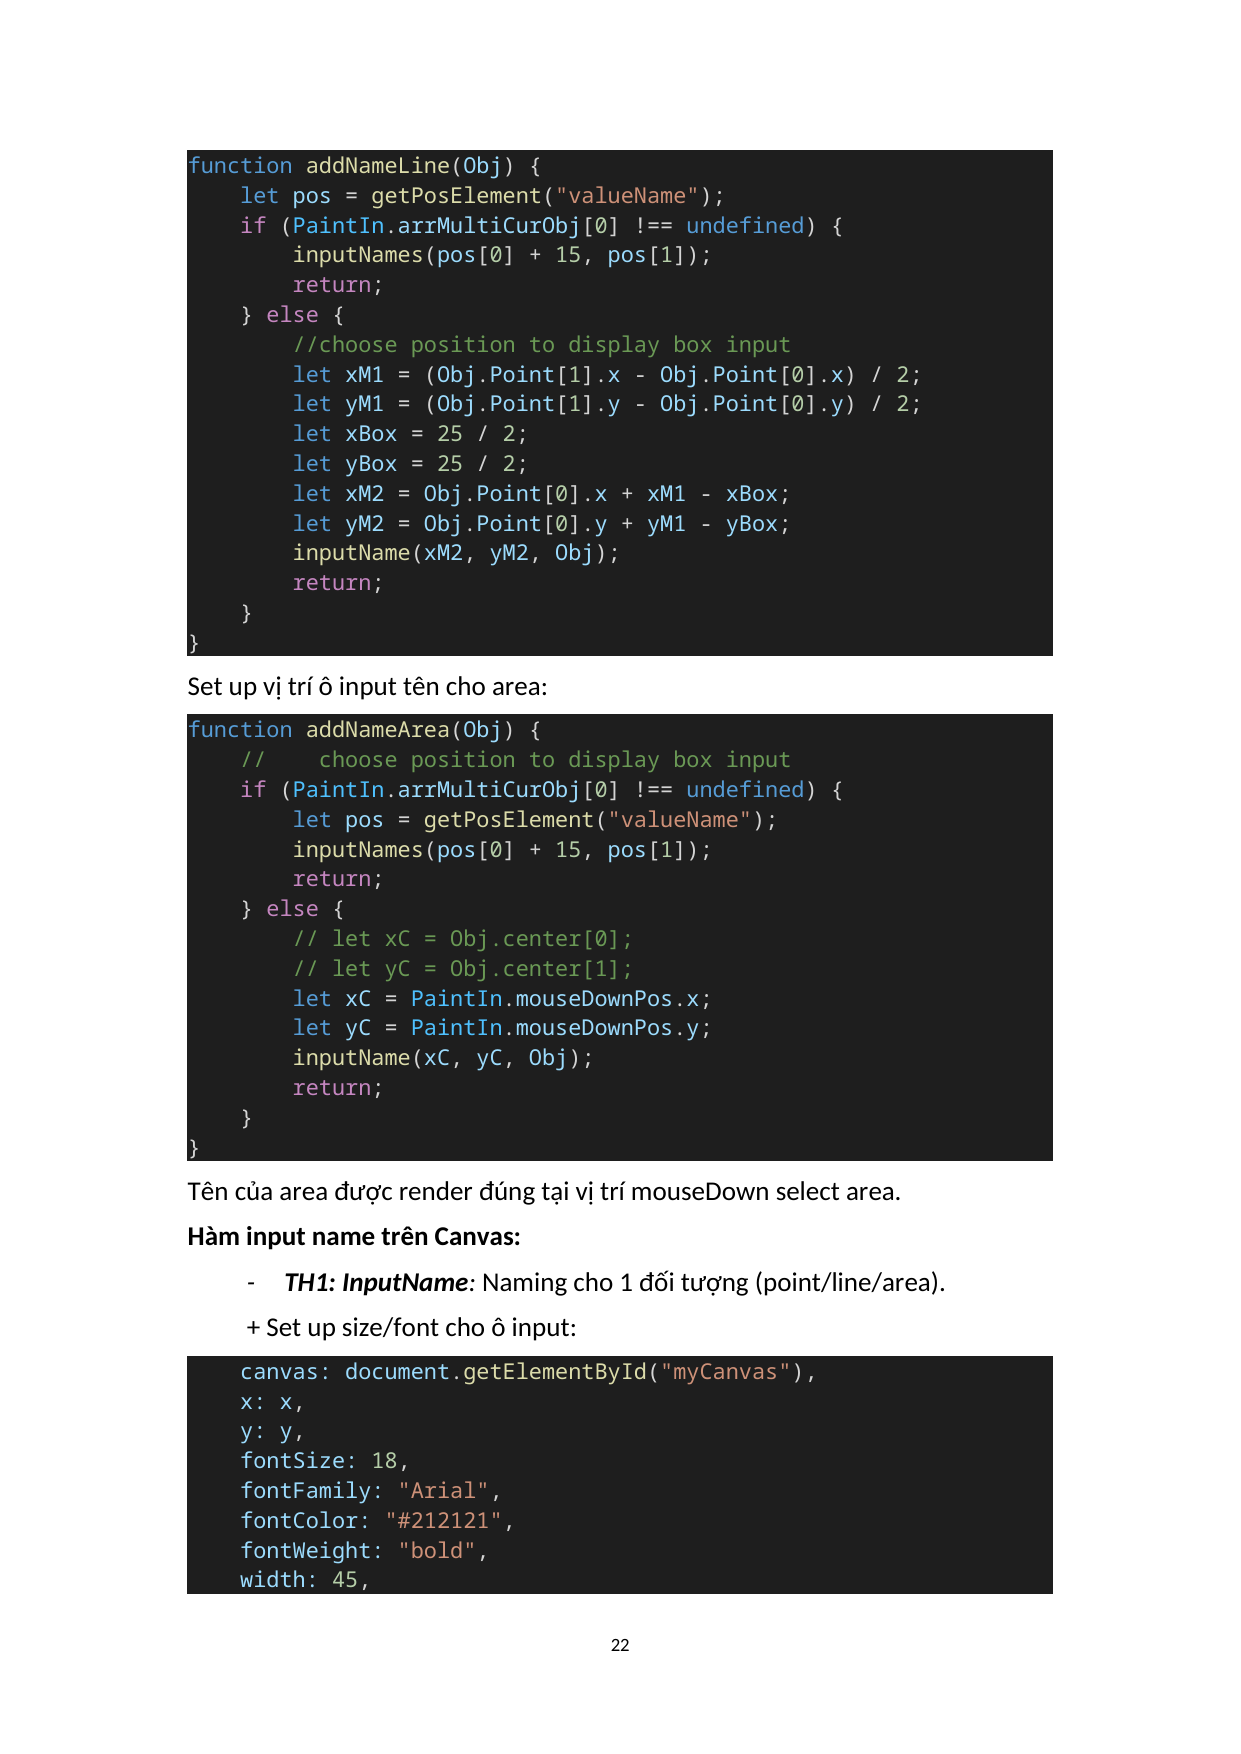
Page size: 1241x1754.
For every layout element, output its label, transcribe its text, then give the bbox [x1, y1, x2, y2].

text + Set up size/font cho ô input: [247, 1310, 1053, 1343]
text // choose position to display box input [187, 744, 1053, 774]
text let xC = PaintIn.mouseDownPos.x; [187, 983, 1053, 1012]
text let xBox = 25 / 2; [187, 418, 1053, 448]
text let pos = getPosElement("valueName"); [187, 804, 1053, 834]
text return; [187, 567, 1053, 597]
text let pos = getPosElement("valueName"); [187, 180, 1053, 209]
text inputNames(pos[0] + 15, pos[1]); [187, 239, 1053, 269]
text let xM2 = Obj.Point[0].x + xM1 - xBox; [187, 478, 1053, 507]
text } [187, 1102, 1053, 1132]
text let yM1 = (Obj.Point[1].y - Obj.Point[0].y) / 2; [187, 388, 1053, 418]
text //choose position to display box input [187, 329, 1053, 358]
text inputName(xM2, yM2, Obj); [187, 537, 1053, 567]
text } [187, 1132, 1053, 1161]
text } else { [187, 893, 1053, 923]
text // let yC = Obj.center[1]; [187, 953, 1053, 983]
text function addNameLine(Obj) { [187, 150, 1053, 180]
text inputName(xC, yC, Obj); [187, 1042, 1053, 1072]
text if (PaintIn.arrMultiCurObj[0] !== undefined) { [187, 774, 1053, 804]
text let yM2 = Obj.Point[0].y + yM1 - yBox; [187, 507, 1053, 537]
text fontColor: "#212121", [187, 1505, 1053, 1535]
text Hàm input name trên Canvas: [187, 1219, 1053, 1252]
text // let xC = Obj.center[0]; [187, 923, 1053, 953]
list TH1: InputName: Naming cho 1 đối tượng (point/line/area). [247, 1265, 1053, 1298]
text y: y, [187, 1416, 1053, 1445]
text } else { [187, 299, 1053, 329]
text fontWeight: "bold", [187, 1535, 1053, 1564]
text return; [187, 269, 1053, 299]
text width: 45, [187, 1564, 1053, 1594]
text function addNameArea(Obj) { [187, 714, 1053, 744]
text Tên của area được render đúng tại vị trí mouseDown select area. [187, 1174, 1053, 1207]
text } [187, 597, 1053, 627]
text let xM1 = (Obj.Point[1].x - Obj.Point[0].x) / 2; [187, 358, 1053, 388]
text Set up vị trí ô input tên cho area: [187, 669, 1053, 702]
text canvas: document.getElementById("myCanvas"), [187, 1356, 1053, 1386]
text if (PaintIn.arrMultiCurObj[0] !== undefined) { [187, 209, 1053, 239]
text x: x, [187, 1386, 1053, 1416]
text return; [187, 1072, 1053, 1102]
text let yBox = 25 / 2; [187, 448, 1053, 478]
text } [187, 627, 1053, 656]
text return; [187, 863, 1053, 893]
text fontSize: 18, [187, 1445, 1053, 1475]
text let yC = PaintIn.mouseDownPos.y; [187, 1012, 1053, 1042]
text inputNames(pos[0] + 15, pos[1]); [187, 834, 1053, 863]
text fontFamily: "Arial", [187, 1475, 1053, 1505]
